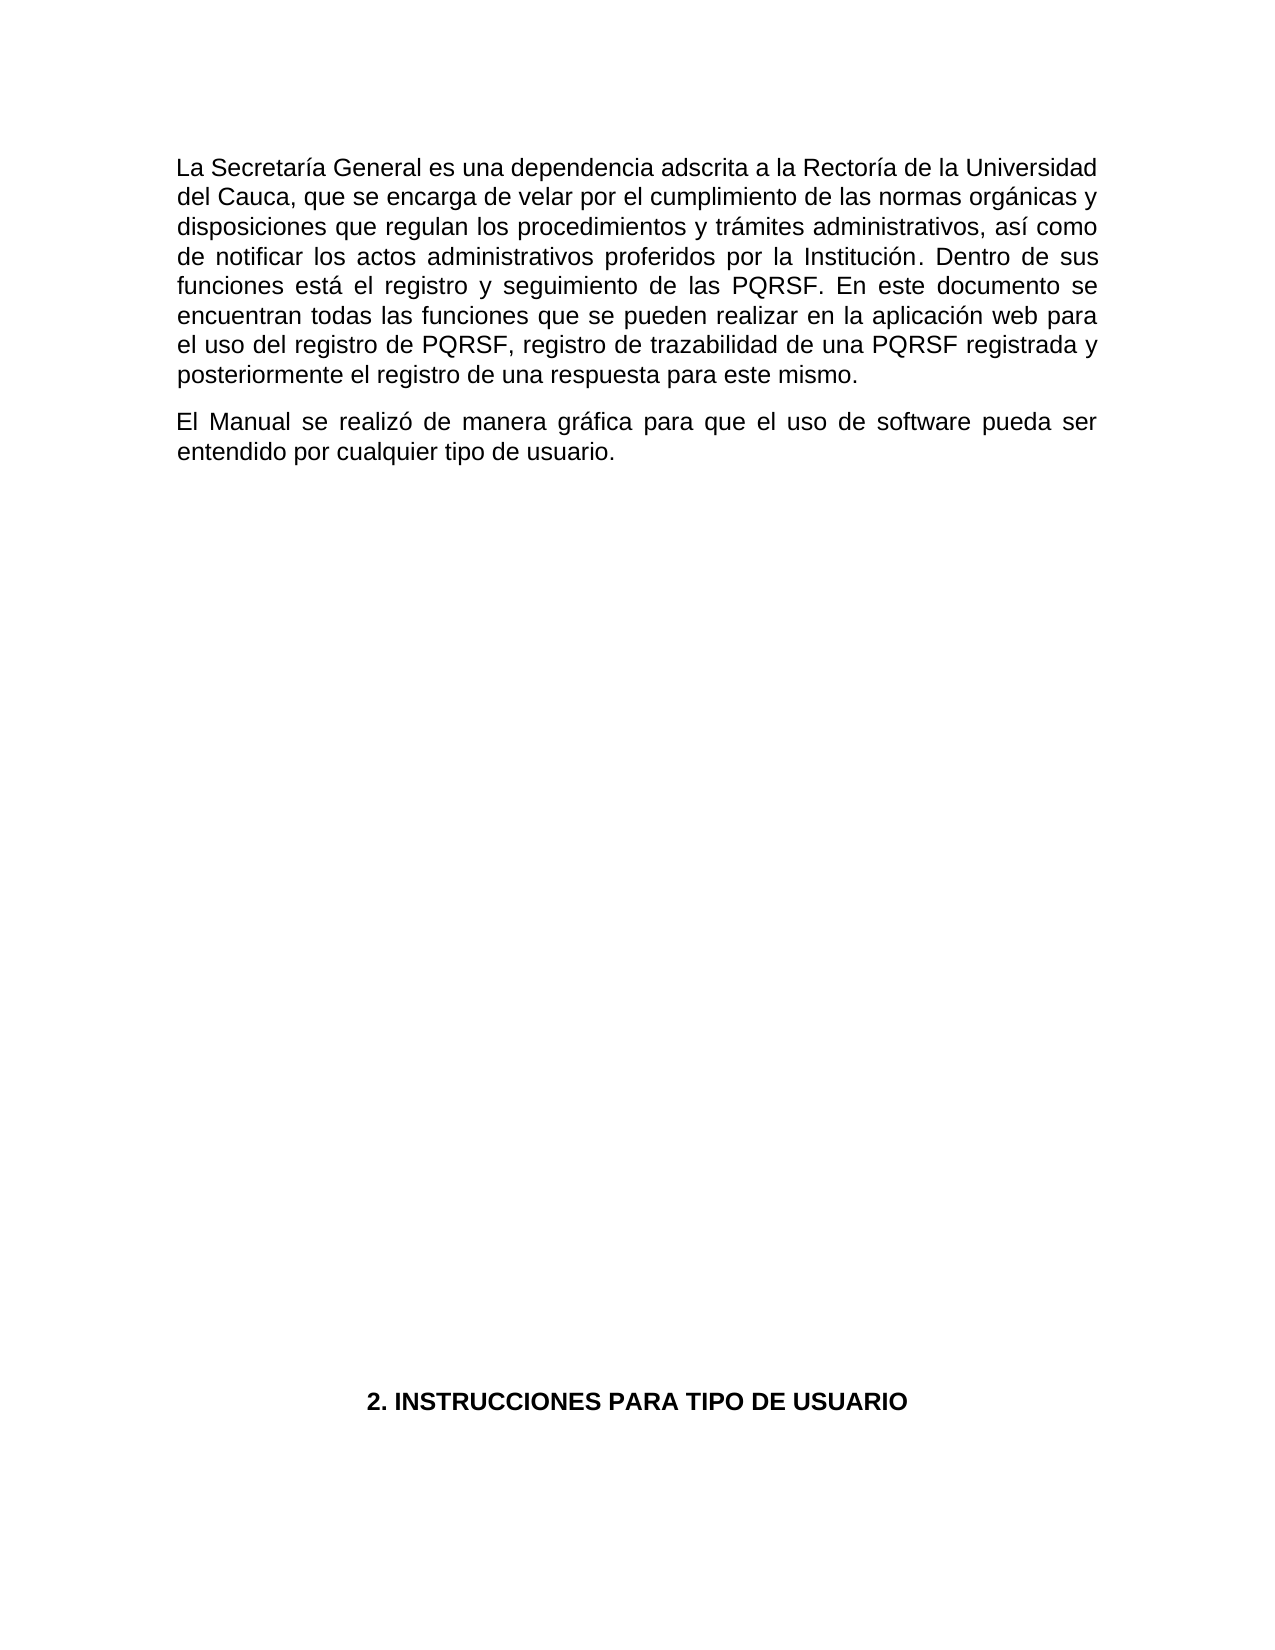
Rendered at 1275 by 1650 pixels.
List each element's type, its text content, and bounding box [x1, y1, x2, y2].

text El Manual se realizó de manera gráfica para que el uso de software pueda ser entendido por cualquier tipo de usuario. [176, 407, 1099, 465]
text La Secretaría General es una dependencia adscrita a la Rectoría de la Universidad del Cauca, que se encarga de velar por el cumplimiento de las normas orgánicas y disposiciones que regulan los procedimientos y trámites administrativos, así como de notificar los actos administrativos proferidos por la Institución. Dentro de sus funciones está el registro y seguimiento de las PQRSF. En este documento se encuentran todas las funciones que se pueden realizar en la aplicación web para el uso del registro de PQRSF, registro de trazabilidad de una PQRSF registrada y posteriormente el registro de una respuesta para este mismo. [176, 153, 1099, 388]
subtitle 2. INSTRUCCIONES PARA TIPO DE USUARIO [177, 1387, 1098, 1416]
